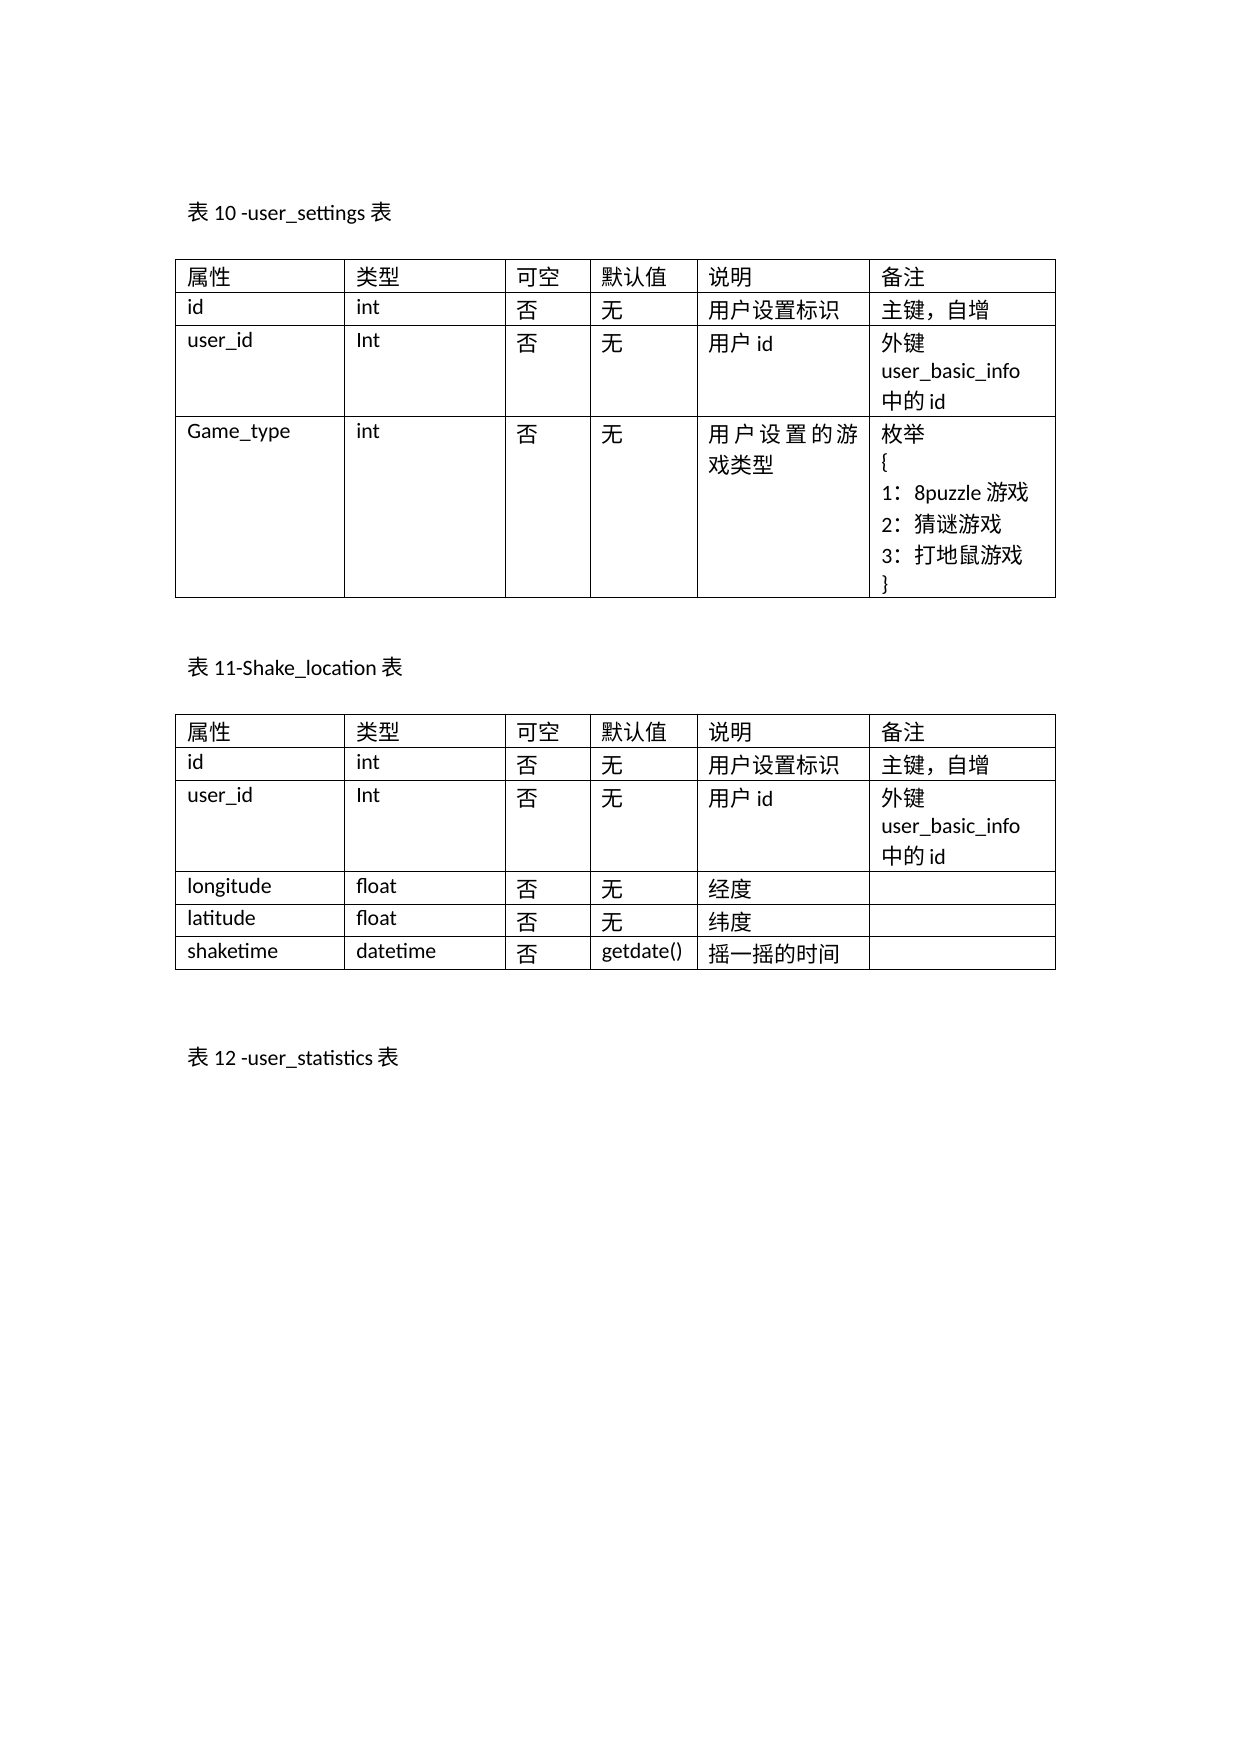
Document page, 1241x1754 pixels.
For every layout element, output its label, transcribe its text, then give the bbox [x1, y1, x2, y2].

table_header 类型 [345, 715, 505, 747]
table_cell id [176, 293, 344, 325]
table_cell 否 [506, 872, 590, 903]
table_cell 外键 user_basic_info中的id [870, 781, 1055, 871]
table_cell int [345, 748, 505, 780]
table_cell id [176, 748, 344, 780]
table_cell 无 [591, 417, 697, 597]
table_cell 无 [591, 872, 697, 903]
table_cell 摇一摇的时间 [698, 937, 869, 969]
table_cell shaketime [176, 937, 344, 969]
table_cell Int [345, 326, 505, 416]
table_cell 主键，自增 [870, 293, 1055, 325]
table_cell Int [345, 781, 505, 871]
text 表11-Shake_location表 [187, 649, 1053, 682]
table_cell float [345, 872, 505, 903]
table_cell latitude [176, 905, 344, 936]
table_header 类型 [345, 260, 505, 292]
table_header 备注 [870, 715, 1055, 747]
table_cell float [345, 905, 505, 936]
table_cell 经度 [698, 872, 869, 903]
table_header 默认值 [591, 715, 697, 747]
table_cell user_id [176, 781, 344, 871]
table_cell 外键 user_basic_info中的id [870, 326, 1055, 416]
table_header 可空 [506, 715, 590, 747]
table_header 属性 [176, 260, 344, 292]
table_cell 用户设置标识 [698, 748, 869, 780]
table_cell int [345, 293, 505, 325]
table_cell 用户设置的游戏类型 [698, 417, 869, 597]
table_cell 否 [506, 905, 590, 936]
table_cell int [345, 417, 505, 597]
table_cell 用户id [698, 326, 869, 416]
table_cell 否 [506, 293, 590, 325]
table_header 默认值 [591, 260, 697, 292]
table_cell 主键，自增 [870, 748, 1055, 780]
table_header 属性 [176, 715, 344, 747]
table_cell datetime [345, 937, 505, 969]
text 表12 -user_statistics表 [187, 1039, 1053, 1072]
table_cell 枚举 { 1：8puzzle游戏 2：猜谜游戏 3：打地鼠游戏 } [870, 417, 1055, 597]
table_cell 否 [506, 781, 590, 871]
table_cell 无 [591, 781, 697, 871]
table_cell 否 [506, 326, 590, 416]
table_cell user_id [176, 326, 344, 416]
table_cell getdate() [591, 937, 697, 969]
table_header 说明 [698, 715, 869, 747]
table_cell 无 [591, 748, 697, 780]
table_cell 否 [506, 748, 590, 780]
table_cell 纬度 [698, 905, 869, 936]
table_cell 无 [591, 326, 697, 416]
table_cell Game_type [176, 417, 344, 597]
table_header 说明 [698, 260, 869, 292]
table_header 备注 [870, 260, 1055, 292]
table_cell longitude [176, 872, 344, 903]
table_cell [870, 937, 1055, 969]
table_cell [870, 905, 1055, 936]
table_cell 无 [591, 293, 697, 325]
text 表10 -user_settings表 [187, 194, 1053, 227]
table_cell 用户设置标识 [698, 293, 869, 325]
table_header 可空 [506, 260, 590, 292]
table_cell 用户id [698, 781, 869, 871]
table_cell 无 [591, 905, 697, 936]
table_cell 否 [506, 417, 590, 597]
table_cell [870, 872, 1055, 903]
table_cell 否 [506, 937, 590, 969]
